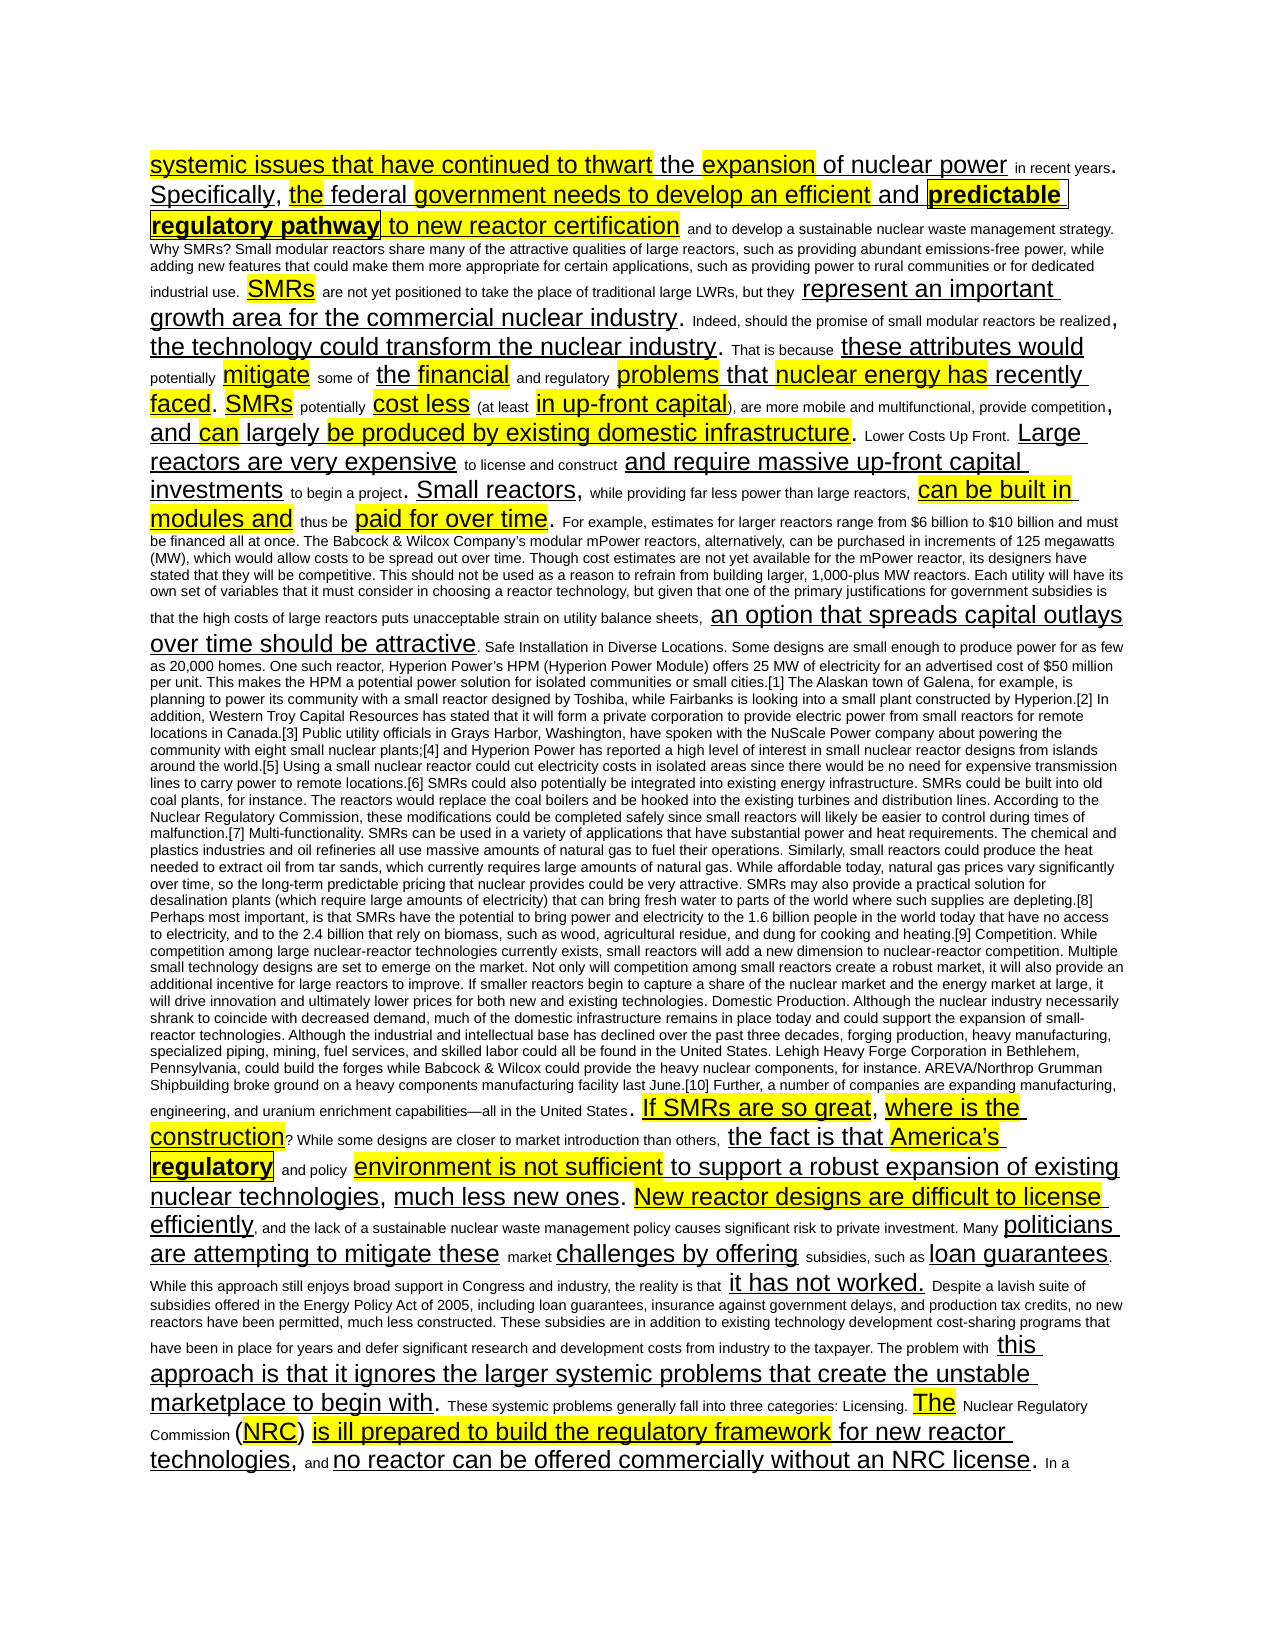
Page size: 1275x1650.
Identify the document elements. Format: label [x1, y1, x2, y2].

text [150, 150, 1125, 1474]
